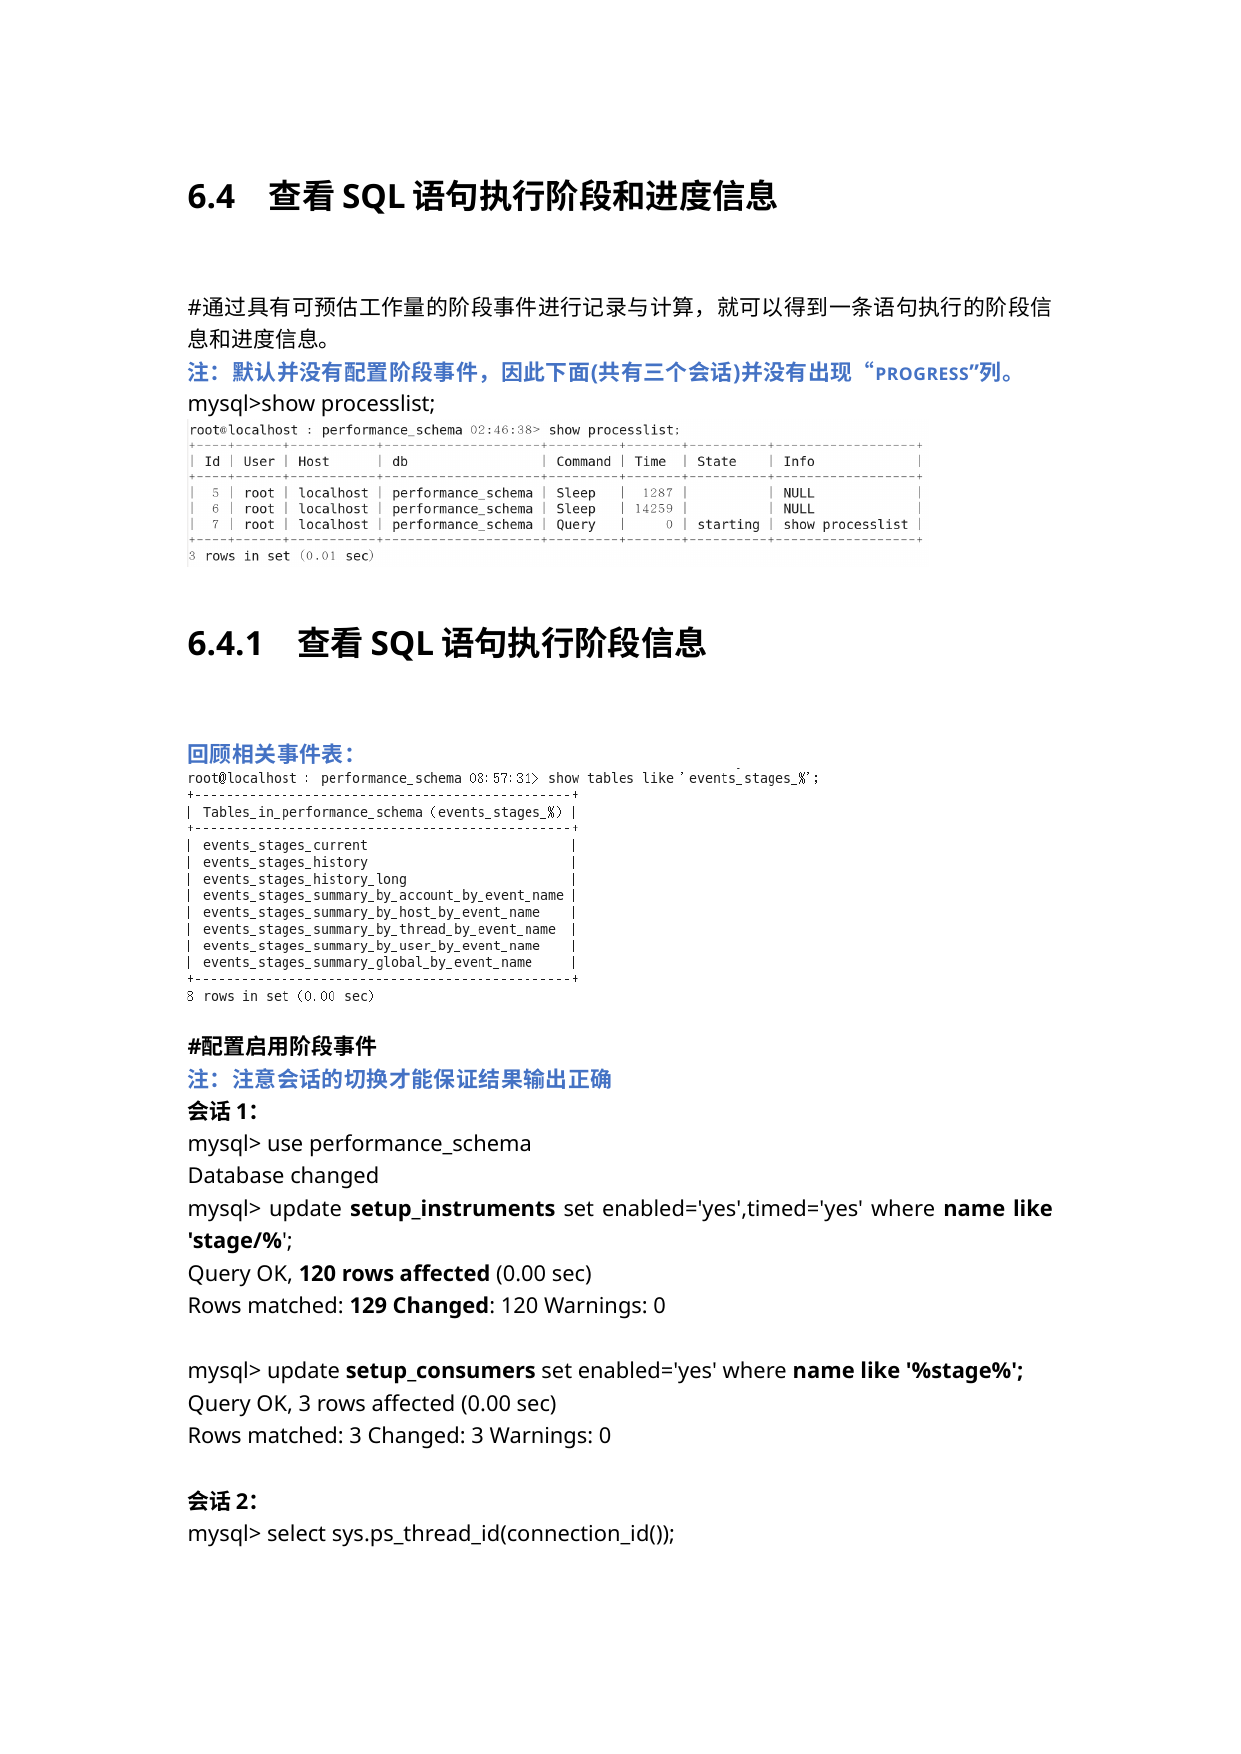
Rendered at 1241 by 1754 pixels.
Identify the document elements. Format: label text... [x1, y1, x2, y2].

text Query OK, 3 rows affected (0.00 sec) [187, 1386, 1053, 1419]
text Rows matched: 129 Changed: 120 Warnings: 0 [187, 1289, 1053, 1321]
text Rows matched: 3 Changed: 3 Warnings: 0 [187, 1419, 1053, 1451]
text #配置启用阶段事件 [187, 1029, 1053, 1061]
text #通过具有可预估工作量的阶段事件进行记录与计算，就可以得到一条语句执行的阶段信息和进度信息。 [187, 289, 1053, 354]
text mysql> select sys.ps_thread_id(connection_id()); [187, 1516, 1053, 1549]
text mysql> update setup_consumers set enabled='yes' where name like '%stage%'; [187, 1354, 1053, 1386]
text 会话2： [187, 1484, 1053, 1516]
text Query OK, 120 rows affected (0.00 sec) [187, 1256, 1053, 1289]
text 6.4 查看SQL语句执行阶段和进度信息 [187, 162, 1053, 227]
text 注：注意会话的切换才能保证结果输出正确 [187, 1061, 1053, 1094]
text 回顾相关事件表： [187, 736, 1053, 769]
text 注：默认并没有配置阶段事件，因此下面(共有三个会话)并没有出现“progress”列。 [187, 354, 1053, 387]
text mysql> update setup_instruments set enabled='yes',timed='yes' where name like 'stage/%'; [187, 1191, 1053, 1256]
text Database changed [187, 1159, 1053, 1191]
text mysql>show processlist; [187, 387, 1053, 419]
text 会话1： [187, 1094, 1053, 1126]
picture [187, 419, 929, 567]
picture [187, 768, 821, 1008]
text 6.4.1 查看SQL语句执行阶段信息 [187, 609, 1053, 674]
text mysql> use performance_schema [187, 1126, 1053, 1159]
